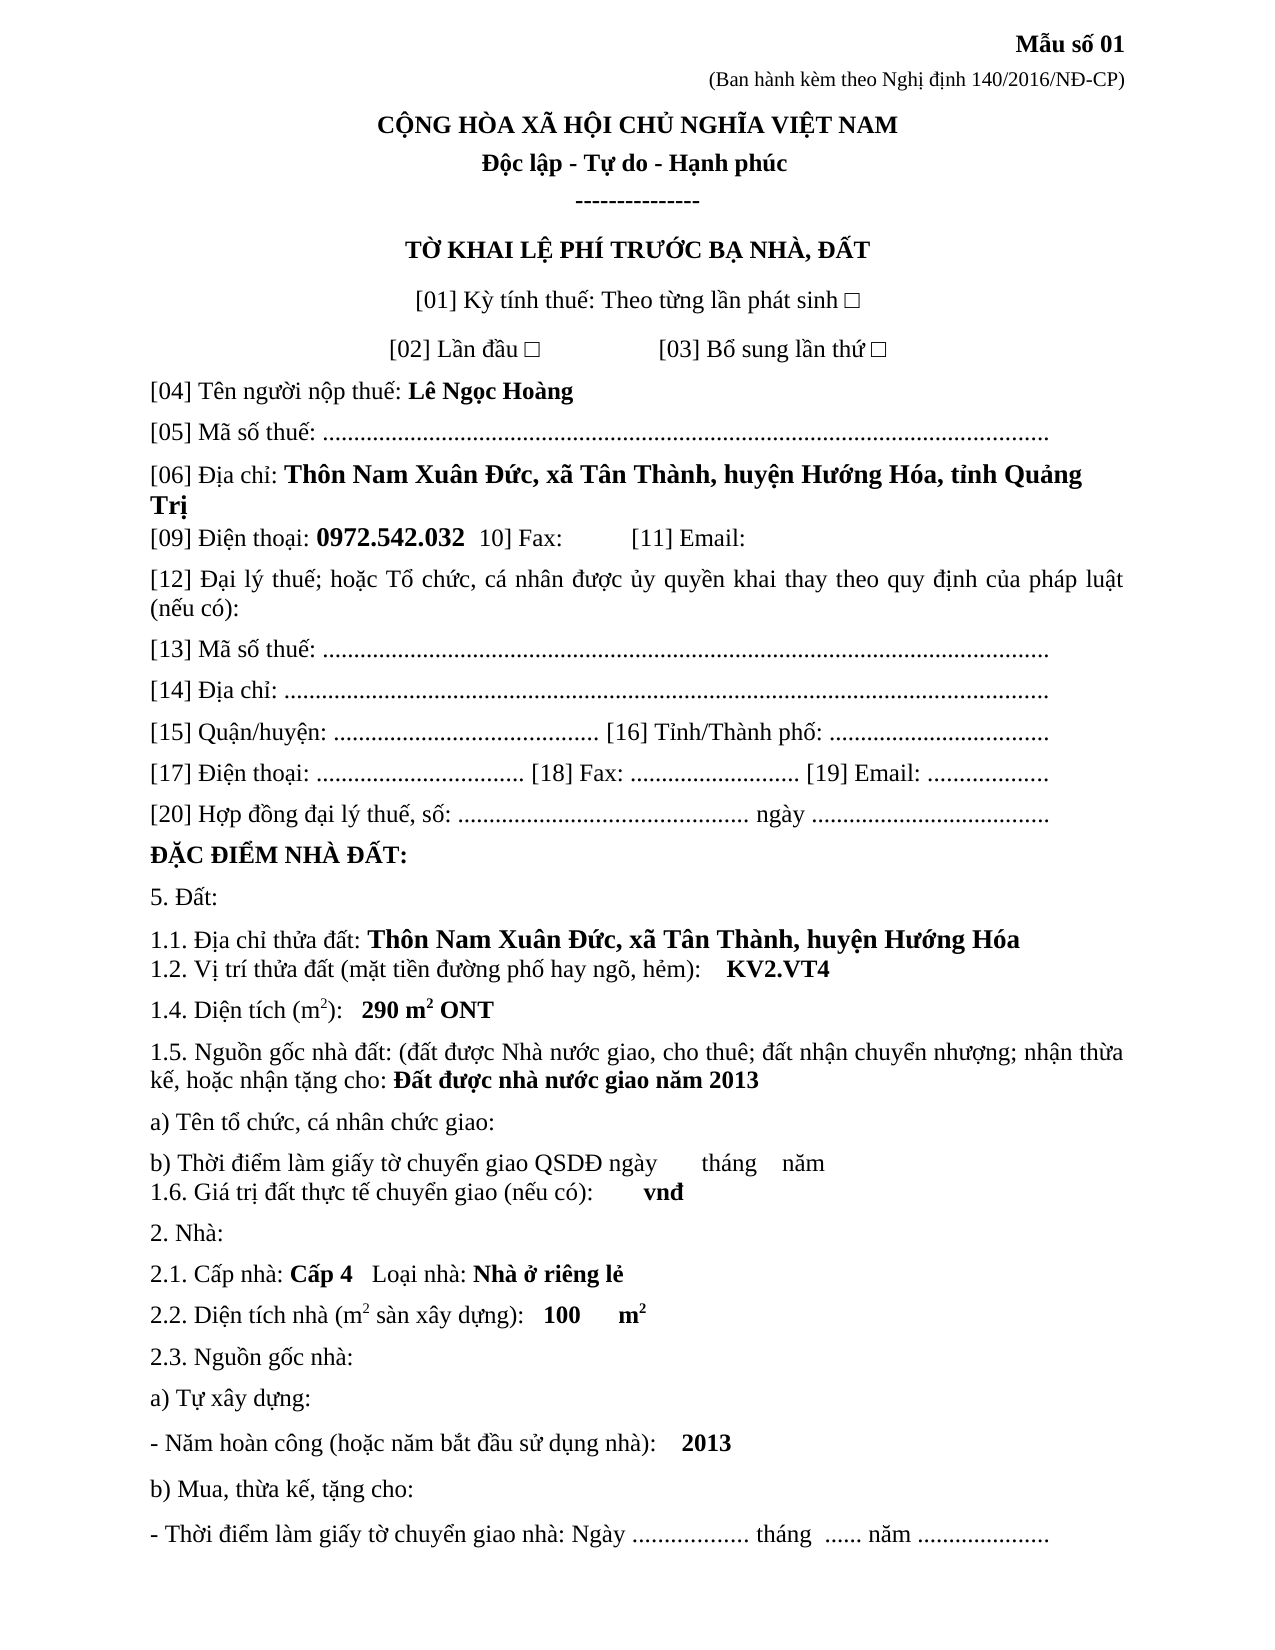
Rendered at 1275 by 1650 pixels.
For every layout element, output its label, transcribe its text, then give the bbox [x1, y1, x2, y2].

text [17] Điện thoại: [18] Fax: [19] Email: [150, 758, 1125, 787]
text TỜ KHAI LỆ PHÍ TRƯỚC BẠ NHÀ, ĐẤT [150, 235, 1125, 264]
text 2.2. Diện tích nhà (m2 sàn xây dựng): 100 m2 [150, 1300, 1125, 1329]
text [06] Địa chỉ: Thôn Nam Xuân Đức, xã Tân Thành, huyện Hướng Hóa, tỉnh Quảng Trị [150, 458, 1125, 521]
text 1.6. Giá trị đất thực tế chuyển giao (nếu có): vnđ [150, 1177, 1125, 1205]
text [05] Mã số thuế: [150, 417, 1125, 446]
text [01] Kỳ tính thuế: Theo từng lần phát sinh □ [150, 285, 1125, 313]
text 2.3. Nguồn gốc nhà: [150, 1342, 1125, 1370]
text b) Thời điểm làm giấy tờ chuyển giao QSDĐ ngày tháng năm [150, 1148, 1125, 1177]
text [09] Điện thoại: 0972.542.032 10] Fax: [11] Email: [150, 521, 1125, 552]
text 2.1. Cấp nhà: Cấp 4 Loại nhà: Nhà ở riêng lẻ [150, 1259, 1125, 1288]
text [15] Quận/huyện: [16] Tỉnh/Thành phố: [150, 717, 1125, 746]
text 1.1. Địa chỉ thửa đất: Thôn Nam Xuân Đức, xã Tân Thành, huyện Hướng Hóa [150, 923, 1125, 954]
text b) Mua, thừa kế, tặng cho: [150, 1474, 1125, 1503]
text 2. Nhà: [150, 1218, 1125, 1247]
text CỘNG HÒA XÃ HỘI CHỦ NGHĨA VIỆT NAM Độc lập - Tự do - Hạnh phúc --------------- [150, 111, 1125, 214]
text [13] Mã số thuế: [150, 634, 1125, 663]
text 1.5. Nguồn gốc nhà đất: (đất được Nhà nước giao, cho thuê; đất nhận chuyển nhượng; nhận thừa kế, hoặc nhận tặng cho: Đất được nhà nước giao năm 2013 [150, 1037, 1125, 1094]
list Đất: [150, 882, 1125, 911]
text [12] Đại lý thuế; hoặc Tổ chức, cá nhân được ủy quyền khai thay theo quy định của pháp luật (nếu có): [150, 564, 1125, 622]
text (Ban hành kèm theo Nghị định 140/2016/NĐ-CP) [150, 67, 1125, 91]
text 1.4. Diện tích (m2): 290 m2 ONT [150, 995, 1125, 1024]
text 1.2. Vị trí thửa đất (mặt tiền đường phố hay ngõ, hẻm): KV2.VT4 [150, 954, 1125, 983]
text ĐẶC ĐIỂM NHÀ ĐẤT: [150, 841, 1125, 869]
text [02] Lần đầu □ [03] Bổ sung lần thứ □ [150, 334, 1125, 363]
text - Năm hoàn công (hoặc năm bắt đầu sử dụng nhà): 2013 [150, 1428, 1125, 1457]
text [04] Tên người nộp thuế: Lê Ngọc Hoàng [150, 376, 1125, 404]
text [14] Địa chỉ: [150, 676, 1125, 704]
text - Thời điểm làm giấy tờ chuyển giao nhà: Ngày tháng ...... năm [150, 1519, 1125, 1548]
text a) Tên tổ chức, cá nhân chức giao: [150, 1107, 1125, 1135]
text [20] Hợp đồng đại lý thuế, số: ngày [150, 799, 1125, 828]
text a) Tự xây dựng: [150, 1383, 1125, 1412]
text Mẫu số 01 [150, 29, 1125, 58]
